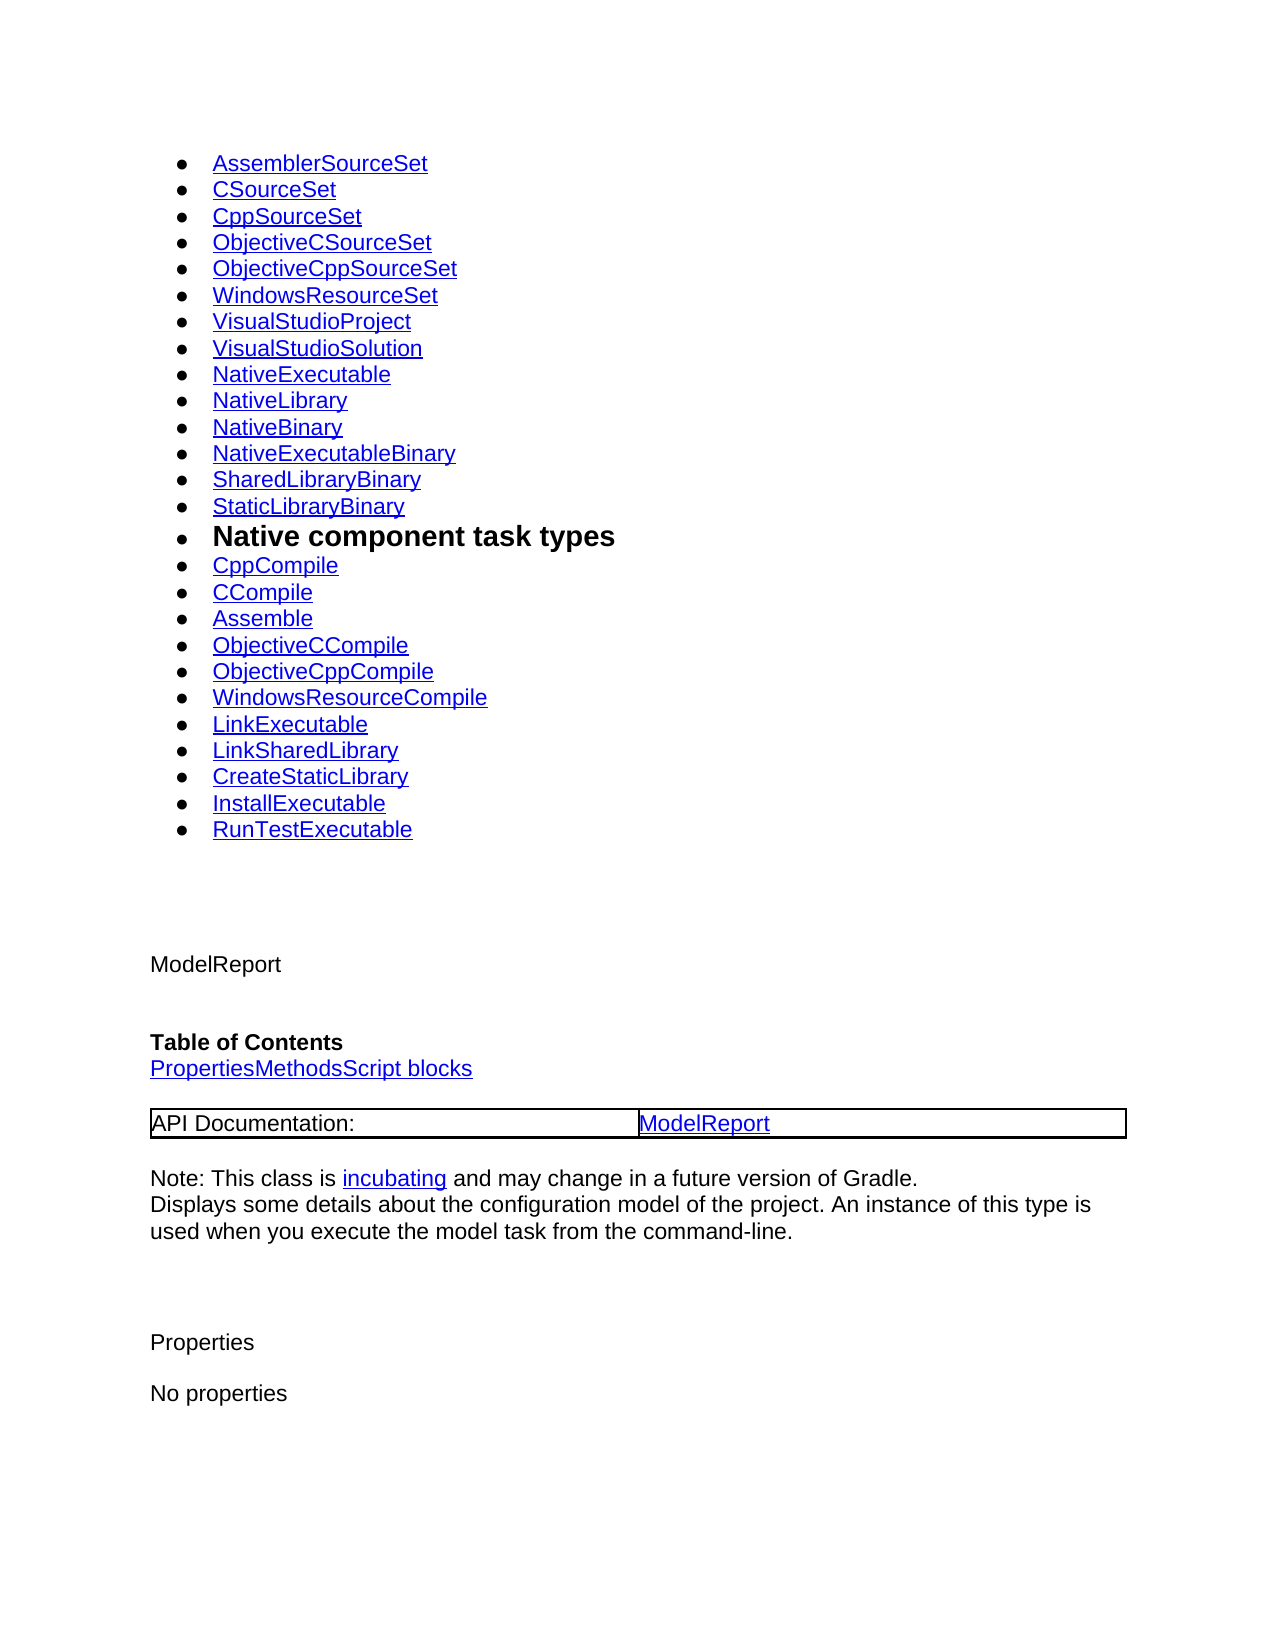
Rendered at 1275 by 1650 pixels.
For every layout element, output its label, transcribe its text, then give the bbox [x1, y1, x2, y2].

list CppCompile [175, 552, 1125, 579]
list ObjectiveCppCompile [175, 658, 1125, 684]
list ObjectiveCSourceSet [175, 229, 1125, 255]
subtitle Native component task types [175, 519, 1125, 552]
list WindowsResourceSet [175, 282, 1125, 308]
list VisualStudioSolution [175, 334, 1125, 361]
list CppSourceSet [175, 203, 1125, 229]
list LinkExecutable [175, 711, 1125, 737]
list WindowsResourceCompile [175, 684, 1125, 711]
table_header API Documentation: [152, 1110, 638, 1136]
list AssemblerSourceSet [175, 150, 1125, 176]
list Assemble [175, 605, 1125, 632]
text No properties [150, 1380, 1125, 1407]
text PropertiesMethodsScript blocks [150, 1055, 1125, 1082]
list CreateStaticLibrary [175, 763, 1125, 790]
list NativeLibrary [175, 387, 1125, 413]
list StaticLibraryBinary [175, 493, 1125, 519]
text Table of Contents [150, 1029, 1125, 1055]
text Displays some details about the configuration model of the project. An instance of this type is used when you execute the model task from the command-line. [150, 1191, 1125, 1244]
list InstallExecutable [175, 790, 1125, 816]
list NativeBinary [175, 413, 1125, 440]
text Note: This class is incubating and may change in a future version of Gradle. [150, 1165, 1125, 1191]
list LinkSharedLibrary [175, 737, 1125, 763]
list NativeExecutable [175, 361, 1125, 387]
list VisualStudioProject [175, 308, 1125, 334]
list CCompile [175, 579, 1125, 605]
list SharedLibraryBinary [175, 466, 1125, 493]
text Properties [150, 1329, 1125, 1355]
list NativeExecutableBinary [175, 440, 1125, 466]
list RunTestExecutable [175, 816, 1125, 842]
table_header ModelReport [640, 1110, 1125, 1136]
list CSourceSet [175, 176, 1125, 203]
list ObjectiveCCompile [175, 632, 1125, 658]
text ModelReport [150, 951, 1125, 978]
list ObjectiveCppSourceSet [175, 255, 1125, 282]
